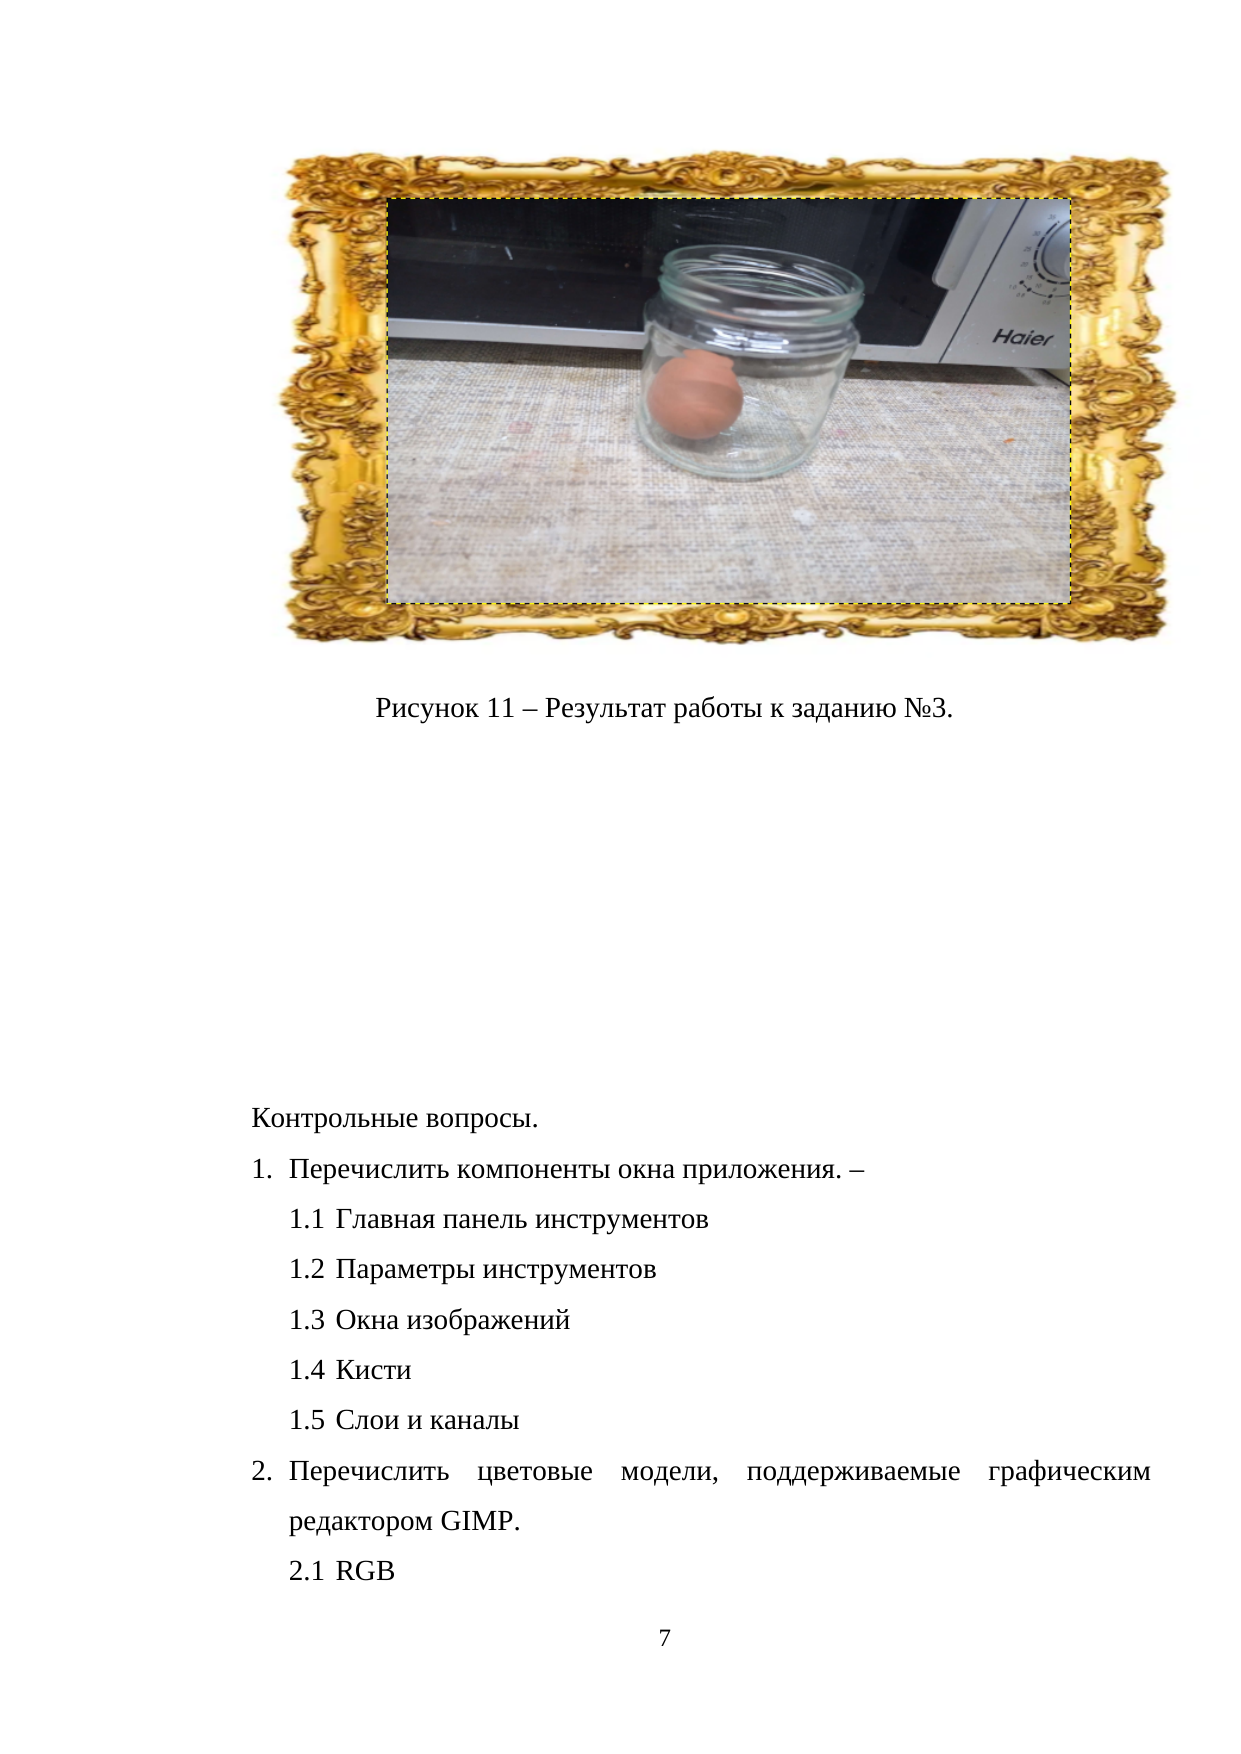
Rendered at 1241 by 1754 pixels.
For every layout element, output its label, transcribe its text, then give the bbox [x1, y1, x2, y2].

text Контрольные вопросы. [177, 1101, 1152, 1134]
list RGB [288, 1553, 1152, 1587]
picture [251, 118, 1226, 677]
list Слои и каналы [288, 1402, 1152, 1436]
list Перечислить компоненты окна приложения. – [251, 1151, 1152, 1184]
list Параметры инструментов [288, 1251, 1152, 1285]
list Перечислить цветовые модели, поддерживаемые графическим редактором GIMP. [251, 1453, 1152, 1537]
list Кисти [288, 1352, 1152, 1386]
list Окна изображений [288, 1302, 1152, 1335]
list Главная панель инструментов [288, 1201, 1152, 1235]
text Рисунок 11 – Результат работы к заданию №3. [177, 691, 1152, 724]
